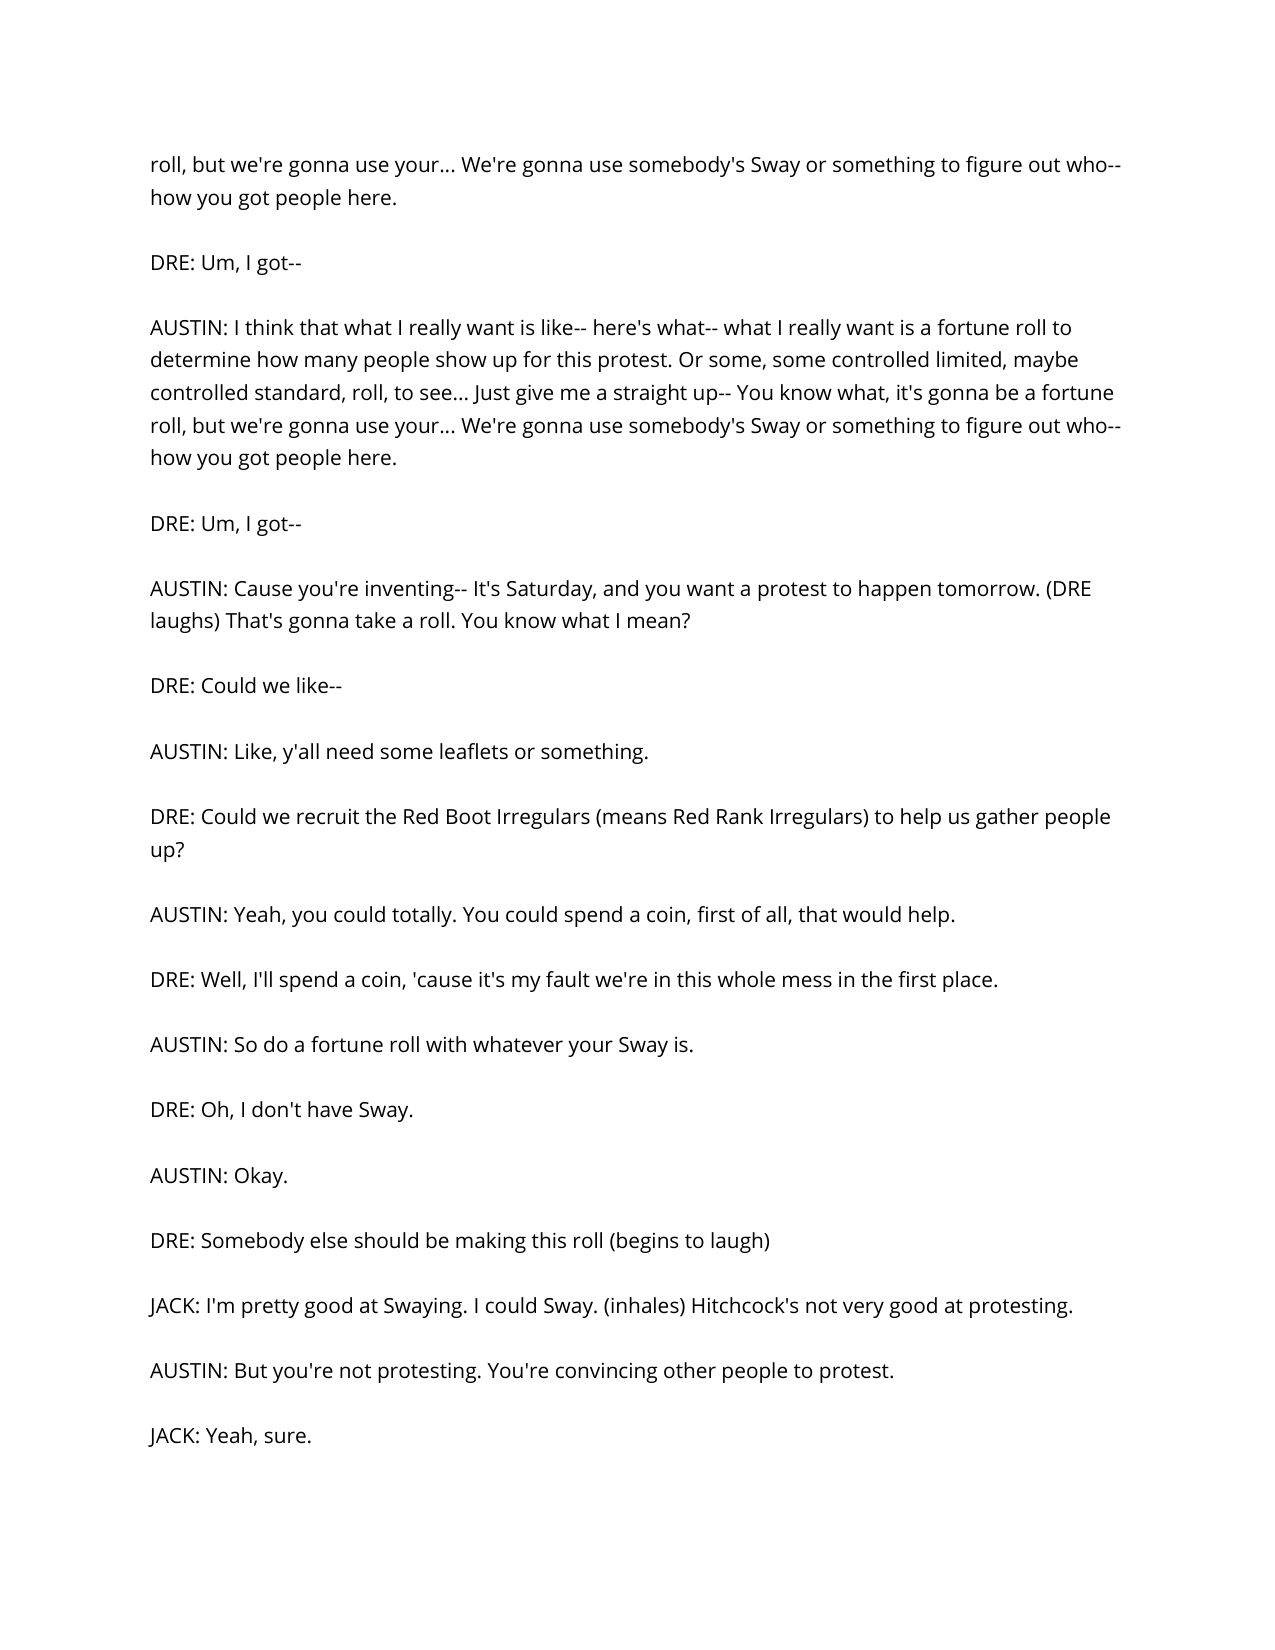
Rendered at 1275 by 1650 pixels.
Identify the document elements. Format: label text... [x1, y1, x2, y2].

text DRE: Um, I got-- [150, 509, 1125, 537]
text DRE: Um, I got-- [150, 248, 1125, 276]
text AUSTIN: Okay. [150, 1161, 1125, 1189]
text DRE: Could we like-- [150, 672, 1125, 700]
text AUSTIN: Yeah, you could totally. You could spend a coin, first of all, that would help. [150, 900, 1125, 928]
text DRE: Oh, I don't have Sway. [150, 1096, 1125, 1124]
text AUSTIN: Cause you're inventing-- It's Saturday, and you want a protest to happen tomorrow. (DRE laughs) That's gonna take a roll. You know what I mean? [150, 574, 1125, 635]
text DRE: Could we recruit the Red Boot Irregulars (means Red Rank Irregulars) to help us gather people up? [150, 802, 1125, 863]
text AUSTIN: So do a fortune roll with whatever your Sway is. [150, 1030, 1125, 1059]
text AUSTIN: But you're not protesting. You're convincing other people to protest. [150, 1356, 1125, 1385]
text JACK: Yeah, sure. [150, 1422, 1125, 1450]
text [150, 150, 1125, 211]
text AUSTIN: Like, y'all need some leaflets or something. [150, 737, 1125, 765]
text JACK: I'm pretty good at Swaying. I could Sway. (inhales) Hitchcock's not very good at protesting. [150, 1291, 1125, 1319]
text DRE: Well, I'll spend a coin, 'cause it's my fault we're in this whole mess in the first place. [150, 965, 1125, 993]
text DRE: Somebody else should be making this roll (begins to laugh) [150, 1226, 1125, 1254]
